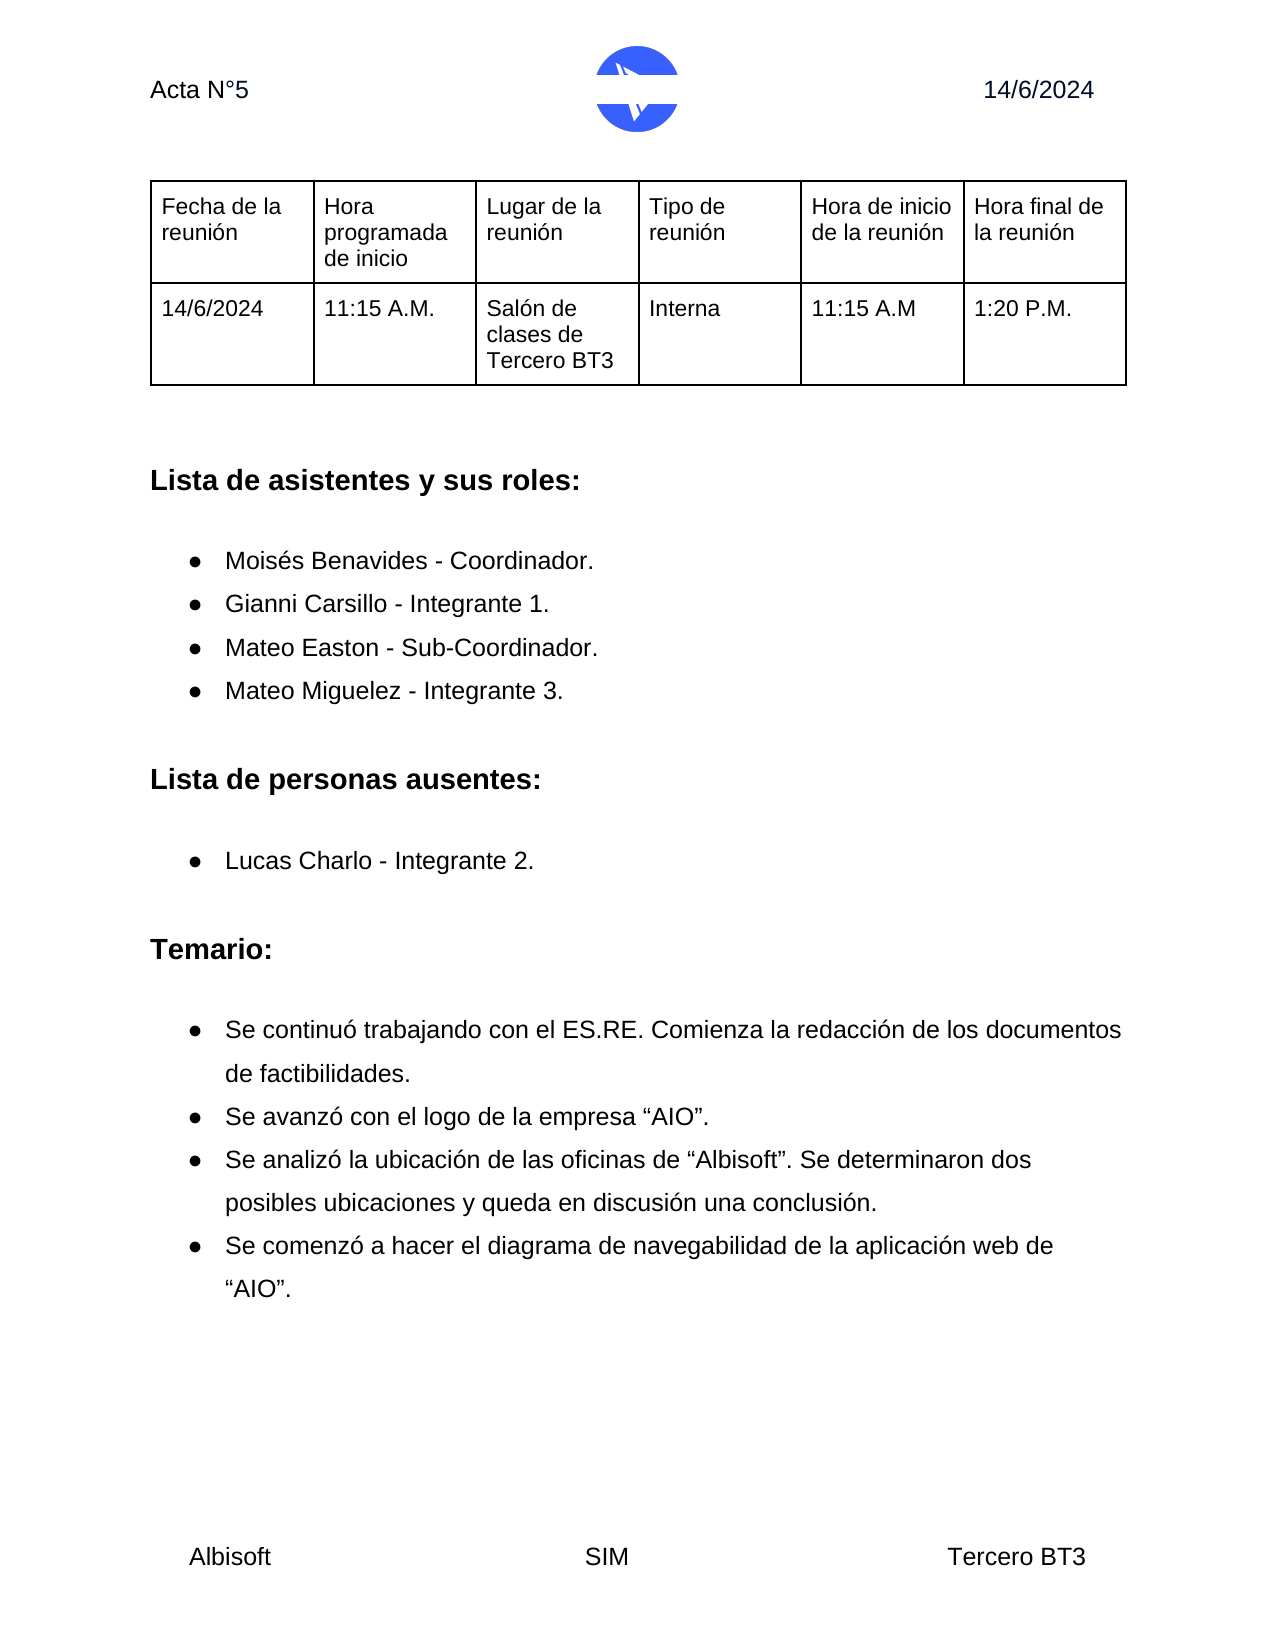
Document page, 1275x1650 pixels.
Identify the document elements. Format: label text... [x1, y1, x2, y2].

table_header Fecha de la reunión [152, 182, 313, 282]
list Lucas Charlo - Integrante 2. [187, 846, 1125, 874]
list Moisés Benavides - Coordinador. [187, 546, 1125, 575]
table_cell Salón de clases de Tercero BT3 [477, 284, 638, 384]
table_cell 1:20 P.M. [965, 284, 1125, 384]
list Mateo Miguelez - Integrante 3. [187, 676, 1125, 704]
list Se continuó trabajando con el ES.RE. Comienza la redacción de los documentos de factibilidades. [187, 1016, 1125, 1087]
list Gianni Carsillo - Integrante 1. [187, 589, 1125, 618]
list Mateo Easton - Sub-Coordinador. [187, 633, 1125, 661]
subtitle Temario: [150, 932, 1125, 965]
picture [594, 46, 680, 75]
table_header Tipo de reunión [640, 182, 800, 282]
list Se analizó la ubicación de las oficinas de “Albisoft”. Se determinaron dos posibles ubicaciones y queda en discusión una conclusión. [187, 1145, 1125, 1217]
table_cell 14/6/2024 [152, 284, 313, 384]
table_header Hora de inicio de la reunión [802, 182, 963, 282]
list Se comenzó a hacer el diagrama de navegabilidad de la aplicación web de “AIO”. [187, 1231, 1125, 1303]
table_header Hora programada de inicio [315, 182, 475, 282]
table_header Hora final de la reunión [965, 182, 1125, 282]
table_cell 11:15 A.M. [315, 284, 475, 384]
table_cell Interna [640, 284, 800, 384]
table_header Lugar de la reunión [477, 182, 638, 282]
list Se avanzó con el logo de la empresa “AIO”. [187, 1102, 1125, 1131]
subtitle Lista de personas ausentes: [150, 762, 1125, 796]
subtitle Lista de asistentes y sus roles: [150, 463, 1125, 496]
table_cell 11:15 A.M [802, 284, 963, 384]
picture [594, 104, 680, 132]
